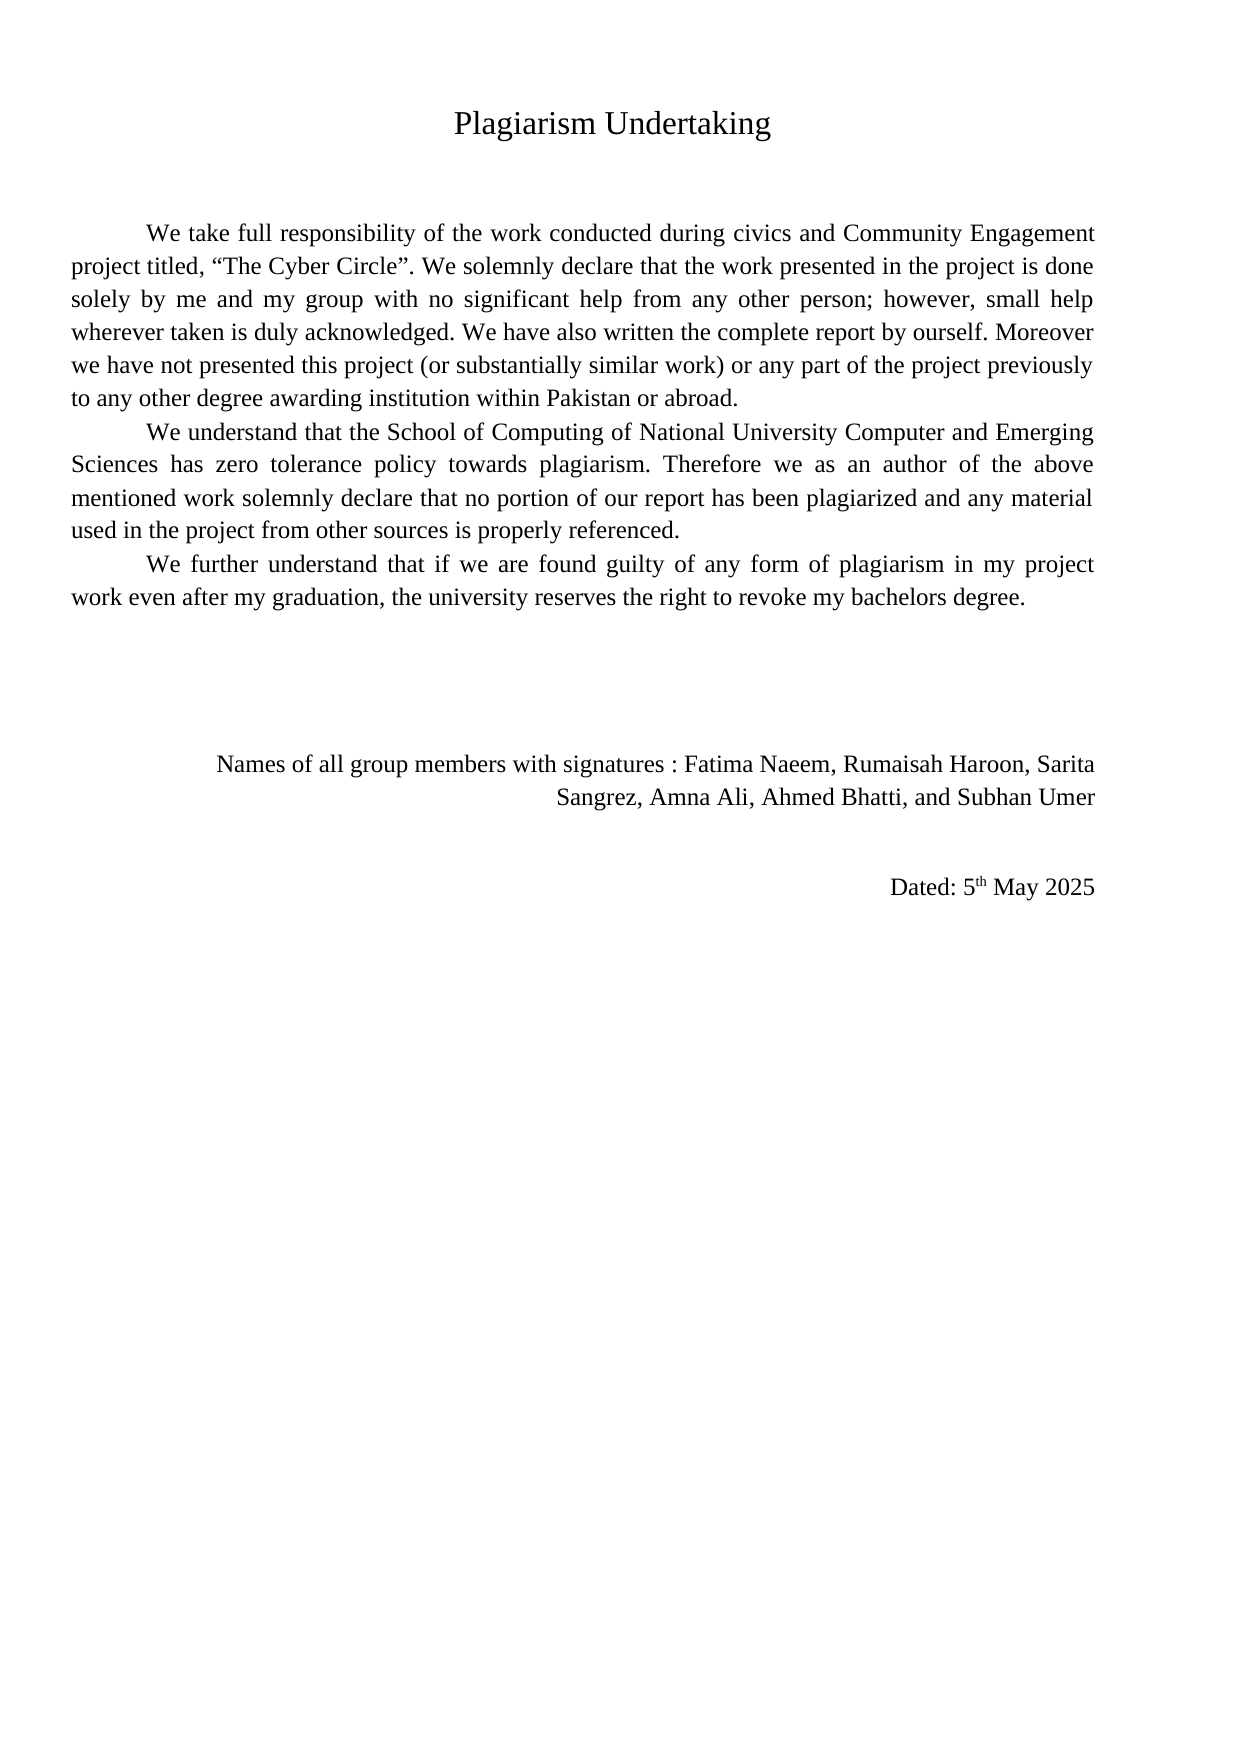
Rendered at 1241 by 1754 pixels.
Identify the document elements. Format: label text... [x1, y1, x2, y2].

text We understand that the School of Computing of National University Computer and Emerging Sciences has zero tolerance policy towards plagiarism. Therefore we as an author of the above mentioned work solemnly declare that no portion of our report has been plagiarized and any material used in the project from other sources is properly referenced. [71, 417, 1095, 544]
text Plagiarism Undertaking [130, 103, 1095, 142]
text Dated: 5th May 2025 [130, 872, 1095, 901]
text Names of all group members with signatures : Fatima Naeem, Rumaisah Haroon, Sarita Sangrez, Amna Ali, Ahmed Bhatti, and Subhan Umer [130, 749, 1095, 811]
text We further understand that if we are found guilty of any form of plagiarism in my project work even after my graduation, the university reserves the right to revoke my bachelors degree. [71, 549, 1095, 610]
text We take full responsibility of the work conducted during civics and Community Engagement project titled, “The Cyber Circle”. We solemnly declare that the work presented in the project is done solely by me and my group with no significant help from any other person; however, small help wherever taken is duly acknowledged. We have also written the complete report by ourself. Moreover we have not presented this project (or substantially similar work) or any part of the project previously to any other degree awarding institution within Pakistan or abroad. [71, 218, 1095, 412]
